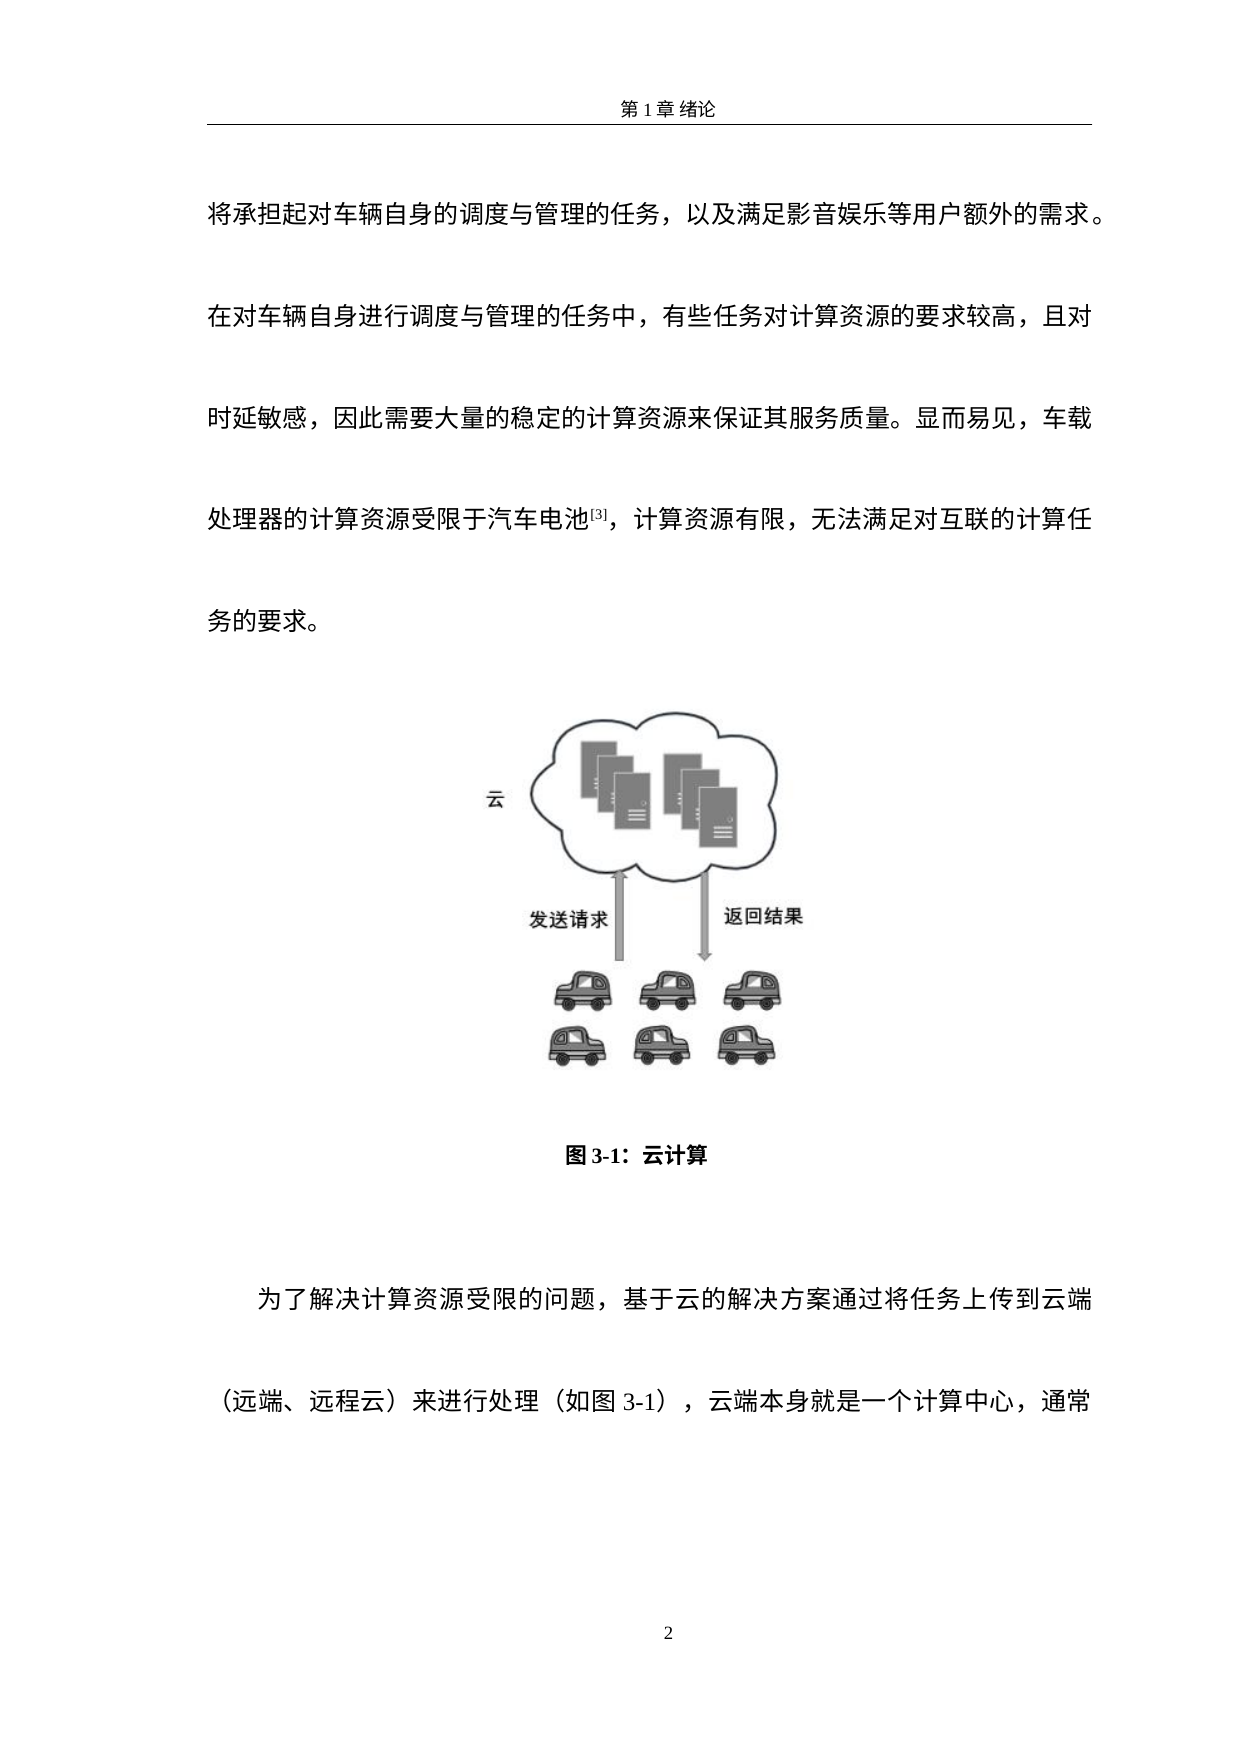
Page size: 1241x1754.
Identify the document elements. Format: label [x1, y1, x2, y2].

text [207, 178, 1092, 654]
text [207, 1264, 1092, 1433]
picture [372, 679, 951, 1124]
